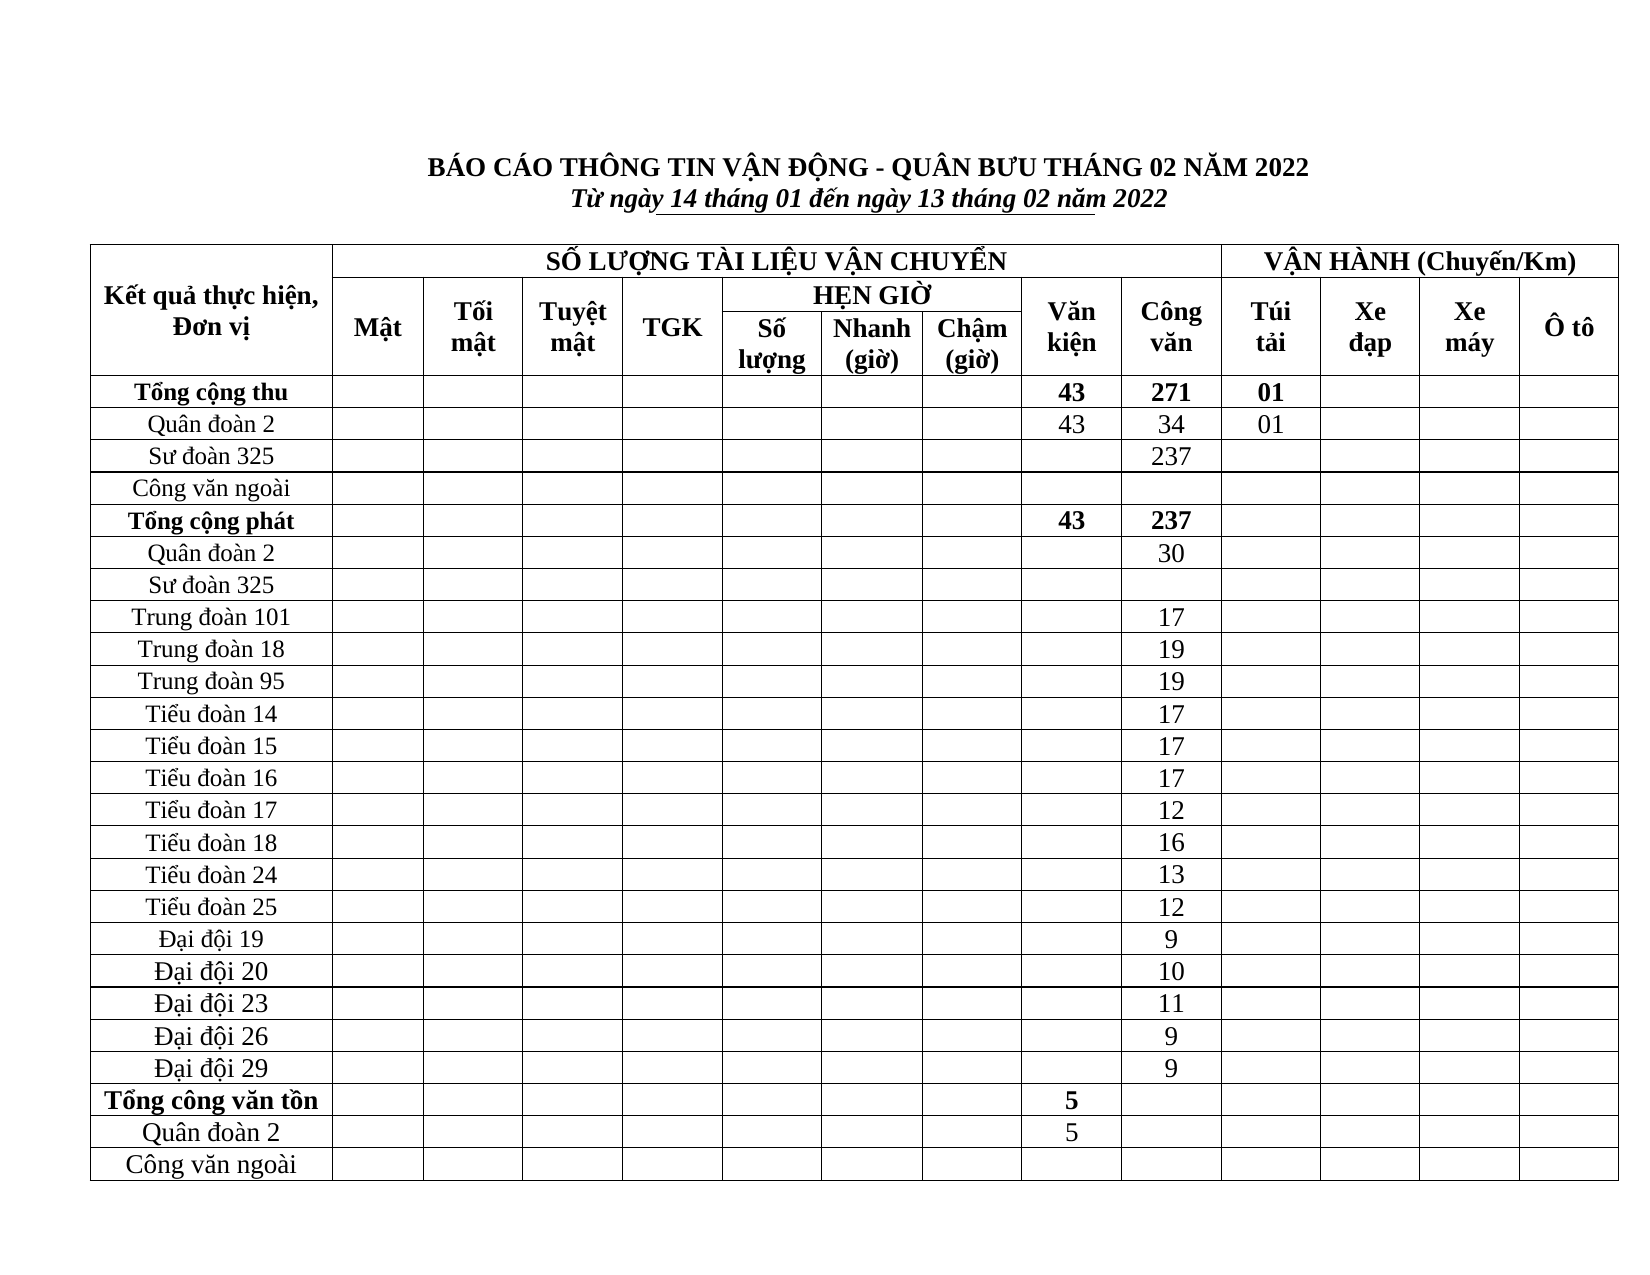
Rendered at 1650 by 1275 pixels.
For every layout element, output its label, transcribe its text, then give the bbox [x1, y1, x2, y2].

table_cell Tiểu đoàn 15 [91, 730, 332, 761]
table_cell [1420, 826, 1519, 858]
table_cell [1222, 730, 1320, 761]
table_cell [623, 376, 722, 407]
table_cell [523, 826, 622, 858]
table_cell [333, 1084, 423, 1115]
table_cell [1520, 473, 1618, 503]
table_cell 9 [1122, 1052, 1221, 1083]
table_cell [1022, 859, 1121, 890]
table_cell [1321, 1116, 1419, 1147]
table_cell [822, 569, 922, 600]
table_cell [424, 730, 522, 761]
table_cell 19 [1122, 666, 1221, 697]
table_cell [723, 440, 821, 471]
table_cell [723, 537, 821, 568]
table_cell [523, 408, 622, 439]
table_cell [623, 988, 722, 1018]
table_cell [1222, 988, 1320, 1018]
table_cell [1222, 1052, 1320, 1083]
table_cell 43 [1022, 505, 1121, 536]
table_cell Nhanh (giờ) [822, 312, 922, 375]
table_cell [1222, 1084, 1320, 1115]
table_cell [424, 891, 522, 922]
table_cell [424, 440, 522, 471]
table_cell [1022, 923, 1121, 954]
table_cell [1520, 826, 1618, 858]
table_cell [923, 955, 1021, 986]
table_cell [623, 826, 722, 858]
table_cell [424, 601, 522, 632]
table_cell [822, 762, 922, 793]
table_cell [1520, 1148, 1618, 1179]
table_cell [1321, 955, 1419, 986]
table_cell 17 [1122, 698, 1221, 729]
table_cell 12 [1122, 794, 1221, 825]
table_cell [523, 440, 622, 471]
table_cell Tiểu đoàn 18 [91, 826, 332, 858]
table_cell [623, 1020, 722, 1051]
table_header SỐ LƯỢNG TÀI LIỆU VẬN CHUYỂN [333, 245, 1221, 277]
table_cell [523, 376, 622, 407]
table_cell 9 [1122, 923, 1221, 954]
table_cell Tiểu đoàn 14 [91, 698, 332, 729]
table_cell 17 [1122, 762, 1221, 793]
table_cell 16 [1122, 826, 1221, 858]
table_cell [1520, 601, 1618, 632]
table_cell [1321, 505, 1419, 536]
table_cell [623, 473, 722, 503]
table_cell [1420, 408, 1519, 439]
table_cell [822, 408, 922, 439]
table_cell [333, 376, 423, 407]
table_cell [424, 762, 522, 793]
table_cell [923, 730, 1021, 761]
table_cell [424, 537, 522, 568]
table_cell [1520, 505, 1618, 536]
table_cell [822, 1116, 922, 1147]
table_cell [1520, 859, 1618, 890]
table_cell [1222, 1148, 1320, 1179]
table_cell [523, 537, 622, 568]
table_cell [623, 505, 722, 536]
table_cell [923, 923, 1021, 954]
table_cell [1321, 1084, 1419, 1115]
table_cell [623, 730, 722, 761]
table_cell [623, 923, 722, 954]
table_cell [1420, 537, 1519, 568]
table_cell [723, 698, 821, 729]
table_cell TGK [623, 278, 722, 375]
table_cell [1022, 730, 1121, 761]
table_cell [523, 988, 622, 1018]
table_cell [1420, 666, 1519, 697]
table_cell [333, 923, 423, 954]
table_cell [723, 826, 821, 858]
table_cell [1222, 826, 1320, 858]
table_cell [1022, 762, 1121, 793]
table_cell Quân đoàn 2 [91, 408, 332, 439]
table_cell [333, 569, 423, 600]
table_cell [333, 440, 423, 471]
table_cell [1321, 762, 1419, 793]
table_cell [1222, 666, 1320, 697]
table_cell Chậm (giờ) [923, 312, 1021, 375]
table_cell [822, 1148, 922, 1179]
table_cell [723, 955, 821, 986]
table_cell [333, 473, 423, 503]
table_cell [1420, 1020, 1519, 1051]
table_cell [623, 794, 722, 825]
list BÁO CÁO THÔNG TIN VẬN ĐỘNG - QUÂN BƯU THÁNG 02 NĂM 2022 [117, 151, 1620, 182]
table_cell Tiểu đoàn 25 [91, 891, 332, 922]
table_cell [923, 666, 1021, 697]
table_cell [1420, 762, 1519, 793]
table_cell 34 [1122, 408, 1221, 439]
table_cell [623, 569, 722, 600]
table_cell Công văn ngoài [91, 1148, 332, 1179]
table_cell [424, 794, 522, 825]
table_cell [523, 1020, 622, 1051]
table_cell [1420, 569, 1519, 600]
table_cell [822, 1052, 922, 1083]
table_cell [1420, 859, 1519, 890]
table_cell [723, 859, 821, 890]
table_cell [723, 505, 821, 536]
table_cell [523, 794, 622, 825]
table_cell [923, 762, 1021, 793]
table_cell [333, 730, 423, 761]
table_cell [1420, 730, 1519, 761]
table_cell [523, 730, 622, 761]
table_cell [424, 988, 522, 1018]
table_cell [1222, 955, 1320, 986]
table_cell [1022, 666, 1121, 697]
table_cell [822, 440, 922, 471]
table_cell [523, 1116, 622, 1147]
table_cell [1222, 505, 1320, 536]
table_cell Mật [333, 278, 423, 375]
table_cell [822, 601, 922, 632]
table_cell [1321, 988, 1419, 1018]
table_header Kết quả thực hiện, Đơn vị [91, 245, 332, 375]
table_cell [1520, 569, 1618, 600]
table_cell [723, 1052, 821, 1083]
table_cell [623, 891, 722, 922]
table_cell [333, 859, 423, 890]
table_cell [1321, 601, 1419, 632]
table_cell Tuyệt mật [523, 278, 622, 375]
table_cell [723, 1148, 821, 1179]
table_cell [723, 923, 821, 954]
table_cell [1520, 1052, 1618, 1083]
table_cell Công văn ngoài [91, 473, 332, 503]
table_cell [1420, 1084, 1519, 1115]
table_cell [523, 633, 622, 664]
table_cell 237 [1122, 440, 1221, 471]
table_cell [1321, 826, 1419, 858]
table_cell [822, 537, 922, 568]
table_cell [523, 955, 622, 986]
table_cell [723, 762, 821, 793]
table_cell [1420, 794, 1519, 825]
table_cell [623, 666, 722, 697]
table_cell [723, 988, 821, 1018]
table_cell [1321, 633, 1419, 664]
table_cell [923, 988, 1021, 1018]
table_cell [1321, 1148, 1419, 1179]
table_cell 10 [1122, 955, 1221, 986]
table_cell [822, 923, 922, 954]
table_cell [1520, 633, 1618, 664]
table_cell [723, 569, 821, 600]
table_cell [1222, 923, 1320, 954]
table_cell Đại đội 20 [91, 955, 332, 986]
table_cell [1420, 1148, 1519, 1179]
table_cell [1022, 601, 1121, 632]
table_cell [1520, 376, 1618, 407]
table_cell [822, 505, 922, 536]
table_cell [822, 666, 922, 697]
table_cell [1520, 762, 1618, 793]
table_cell [822, 633, 922, 664]
table_cell [1022, 1052, 1121, 1083]
table_cell [333, 698, 423, 729]
table_cell [333, 826, 423, 858]
table_cell [1321, 859, 1419, 890]
table_cell [1321, 794, 1419, 825]
table_cell [424, 923, 522, 954]
table_cell [333, 666, 423, 697]
table_cell 30 [1122, 537, 1221, 568]
table_cell Quân đoàn 2 [91, 1116, 332, 1147]
table_cell [1222, 569, 1320, 600]
table_cell [923, 633, 1021, 664]
table_cell [623, 955, 722, 986]
table_cell [923, 859, 1021, 890]
table_cell [1420, 891, 1519, 922]
table_cell 43 [1022, 408, 1121, 439]
table_cell [623, 859, 722, 890]
table_cell 17 [1122, 730, 1221, 761]
table_cell Sư đoàn 325 [91, 440, 332, 471]
table_cell [1222, 859, 1320, 890]
table_cell [822, 955, 922, 986]
table_cell Tối mật [424, 278, 522, 375]
table_cell [1222, 698, 1320, 729]
list Từ ngày 14 tháng 01 đến ngày 13 tháng 02 năm 2022 [117, 182, 1620, 213]
table_cell [1520, 537, 1618, 568]
table_cell Tiểu đoàn 17 [91, 794, 332, 825]
table_cell [1122, 1084, 1221, 1115]
table_cell [333, 1116, 423, 1147]
table_cell [1022, 633, 1121, 664]
table_cell [1222, 891, 1320, 922]
table_cell [523, 1148, 622, 1179]
table_cell [923, 1084, 1021, 1115]
table_cell [1222, 440, 1320, 471]
table_cell [523, 666, 622, 697]
table_cell [1520, 730, 1618, 761]
table_cell [1520, 1084, 1618, 1115]
table_cell [1520, 698, 1618, 729]
table_cell [1420, 1116, 1519, 1147]
table_cell [923, 826, 1021, 858]
table_cell [523, 859, 622, 890]
table_cell 01 [1222, 408, 1320, 439]
table_cell [333, 1148, 423, 1179]
table_cell [1321, 666, 1419, 697]
table_cell [822, 730, 922, 761]
table_cell [822, 698, 922, 729]
table_cell [723, 601, 821, 632]
table_cell [1022, 440, 1121, 471]
table_cell [1321, 1020, 1419, 1051]
table_cell [623, 408, 722, 439]
table_cell 01 [1222, 376, 1320, 407]
table_cell [1520, 1116, 1618, 1147]
table_cell [1321, 569, 1419, 600]
table_cell [333, 891, 423, 922]
table_cell [923, 440, 1021, 471]
table_cell [923, 537, 1021, 568]
table_cell Tổng cộng phát [91, 505, 332, 536]
table_cell [1022, 826, 1121, 858]
table_cell [1520, 891, 1618, 922]
table_cell [424, 633, 522, 664]
table_cell [333, 408, 423, 439]
table_cell Văn kiện [1022, 278, 1121, 375]
table_cell [424, 1020, 522, 1051]
table_cell [1420, 376, 1519, 407]
table_cell [424, 1052, 522, 1083]
table_cell Đại đội 23 [91, 988, 332, 1018]
table_cell [623, 440, 722, 471]
table_cell [923, 1052, 1021, 1083]
table_cell [1321, 440, 1419, 471]
table_cell [923, 1148, 1021, 1179]
table_cell [1222, 633, 1320, 664]
table_cell [523, 505, 622, 536]
table_cell [424, 1148, 522, 1179]
table_cell 17 [1122, 601, 1221, 632]
table_cell [723, 376, 821, 407]
table_cell Trung đoàn 95 [91, 666, 332, 697]
table_cell [1122, 1116, 1221, 1147]
table_cell [424, 826, 522, 858]
table_cell Trung đoàn 101 [91, 601, 332, 632]
table_cell [1520, 666, 1618, 697]
table_cell [1520, 923, 1618, 954]
table_cell [923, 473, 1021, 503]
table_cell [822, 473, 922, 503]
table_cell [1122, 1148, 1221, 1179]
table_cell [424, 698, 522, 729]
table_cell [1520, 955, 1618, 986]
table_cell [333, 537, 423, 568]
table_cell 11 [1122, 988, 1221, 1018]
table_cell [1321, 891, 1419, 922]
table_cell [333, 505, 423, 536]
table_cell [923, 505, 1021, 536]
table_cell [1122, 569, 1221, 600]
table_cell [822, 826, 922, 858]
table_cell [822, 859, 922, 890]
table_cell [333, 762, 423, 793]
table_cell [1222, 537, 1320, 568]
table_cell Đại đội 26 [91, 1020, 332, 1051]
table_cell Công văn [1122, 278, 1221, 375]
table_cell [923, 891, 1021, 922]
table_cell [523, 473, 622, 503]
table_cell [523, 1052, 622, 1083]
table_cell [1022, 955, 1121, 986]
table_cell [923, 1116, 1021, 1147]
table_cell 43 [1022, 376, 1121, 407]
table_cell [1022, 794, 1121, 825]
table_cell Trung đoàn 18 [91, 633, 332, 664]
table_cell [1321, 473, 1419, 503]
table_header VẬN HÀNH (Chuyến/Km) [1222, 245, 1618, 277]
table_cell 13 [1122, 859, 1221, 890]
table_cell [723, 891, 821, 922]
table_cell [1420, 505, 1519, 536]
table_cell [923, 1020, 1021, 1051]
table_cell [623, 633, 722, 664]
table_cell [424, 666, 522, 697]
table_cell [822, 988, 922, 1018]
table_cell Xe máy [1420, 278, 1519, 375]
table_cell [923, 376, 1021, 407]
table_cell [923, 569, 1021, 600]
table_cell [923, 794, 1021, 825]
table_cell [333, 988, 423, 1018]
table_cell [822, 1084, 922, 1115]
table_cell [623, 537, 722, 568]
table_cell [923, 601, 1021, 632]
table_cell 5 [1022, 1084, 1121, 1115]
table_cell [623, 1084, 722, 1115]
table_cell [523, 923, 622, 954]
table_cell [523, 569, 622, 600]
table_cell [424, 473, 522, 503]
table_cell 19 [1122, 633, 1221, 664]
table_cell [923, 698, 1021, 729]
table_cell [1420, 955, 1519, 986]
table_cell [1222, 473, 1320, 503]
table_cell [1222, 1116, 1320, 1147]
table_cell [1520, 794, 1618, 825]
table_cell [1321, 376, 1419, 407]
table_cell Đại đội 29 [91, 1052, 332, 1083]
table_cell [1022, 1148, 1121, 1179]
table_cell [1222, 601, 1320, 632]
table_cell [333, 794, 423, 825]
table_cell [723, 1116, 821, 1147]
table_cell [723, 633, 821, 664]
table_cell [822, 1020, 922, 1051]
table_cell Tiểu đoàn 16 [91, 762, 332, 793]
table_cell [822, 891, 922, 922]
table_cell [623, 1052, 722, 1083]
table_cell [1420, 473, 1519, 503]
table_cell Số lượng [723, 312, 821, 375]
table_cell 9 [1122, 1020, 1221, 1051]
table_cell [1321, 698, 1419, 729]
table_cell Sư đoàn 325 [91, 569, 332, 600]
table_cell [1321, 537, 1419, 568]
table_cell 271 [1122, 376, 1221, 407]
table_cell [723, 408, 821, 439]
table_cell [1022, 1020, 1121, 1051]
table_cell [1420, 633, 1519, 664]
table_cell HẸN GIỜ [723, 278, 1021, 311]
table_cell 237 [1122, 505, 1221, 536]
table_cell [1420, 440, 1519, 471]
table_cell [1520, 988, 1618, 1018]
table_cell [424, 1116, 522, 1147]
table_cell Tổng công văn tồn [91, 1084, 332, 1115]
table_cell [723, 1084, 821, 1115]
table_cell [1022, 891, 1121, 922]
table_cell [723, 794, 821, 825]
table_cell [1321, 408, 1419, 439]
table_cell Xe đạp [1321, 278, 1419, 375]
table_cell [623, 1116, 722, 1147]
table_cell [523, 698, 622, 729]
table_cell [1520, 1020, 1618, 1051]
table_cell [1222, 794, 1320, 825]
table_cell [523, 601, 622, 632]
table_cell [333, 633, 423, 664]
table_cell [1321, 730, 1419, 761]
table_cell [424, 569, 522, 600]
table_cell [1022, 698, 1121, 729]
table_cell [1022, 569, 1121, 600]
table_cell [333, 1020, 423, 1051]
table_cell [623, 1148, 722, 1179]
table_cell Tiểu đoàn 24 [91, 859, 332, 890]
table_cell [333, 1052, 423, 1083]
table_cell [424, 859, 522, 890]
table_cell [1420, 1052, 1519, 1083]
table_cell Đại đội 19 [91, 923, 332, 954]
table_cell [523, 762, 622, 793]
table_cell [1420, 601, 1519, 632]
table_cell [1122, 473, 1221, 503]
table_cell Ô tô [1520, 278, 1618, 375]
table_cell Túi tải [1222, 278, 1320, 375]
table_cell [424, 505, 522, 536]
table_cell [723, 666, 821, 697]
table_cell [333, 601, 423, 632]
table_cell [723, 1020, 821, 1051]
table_cell [623, 601, 722, 632]
table_cell [424, 408, 522, 439]
table_cell [923, 408, 1021, 439]
table_cell [723, 730, 821, 761]
table_cell [1321, 923, 1419, 954]
table_cell [424, 955, 522, 986]
table_cell 5 [1022, 1116, 1121, 1147]
table_cell [523, 891, 622, 922]
table_cell [723, 473, 821, 503]
table_cell [822, 376, 922, 407]
table_cell [333, 955, 423, 986]
table_cell [1222, 1020, 1320, 1051]
table_cell [1420, 698, 1519, 729]
table_cell [1520, 408, 1618, 439]
table_cell [1222, 762, 1320, 793]
table_cell [1420, 923, 1519, 954]
table_cell [1420, 988, 1519, 1018]
table_cell Quân đoàn 2 [91, 537, 332, 568]
table_cell [623, 698, 722, 729]
table_cell [623, 762, 722, 793]
table_cell [424, 376, 522, 407]
table_cell [1520, 440, 1618, 471]
table_cell 12 [1122, 891, 1221, 922]
table_cell [1022, 537, 1121, 568]
table_cell [822, 794, 922, 825]
table_cell [1321, 1052, 1419, 1083]
table_cell [1022, 473, 1121, 503]
table_cell [424, 1084, 522, 1115]
table_cell Tổng cộng thu [91, 376, 332, 407]
table_cell [523, 1084, 622, 1115]
table_cell [1022, 988, 1121, 1018]
